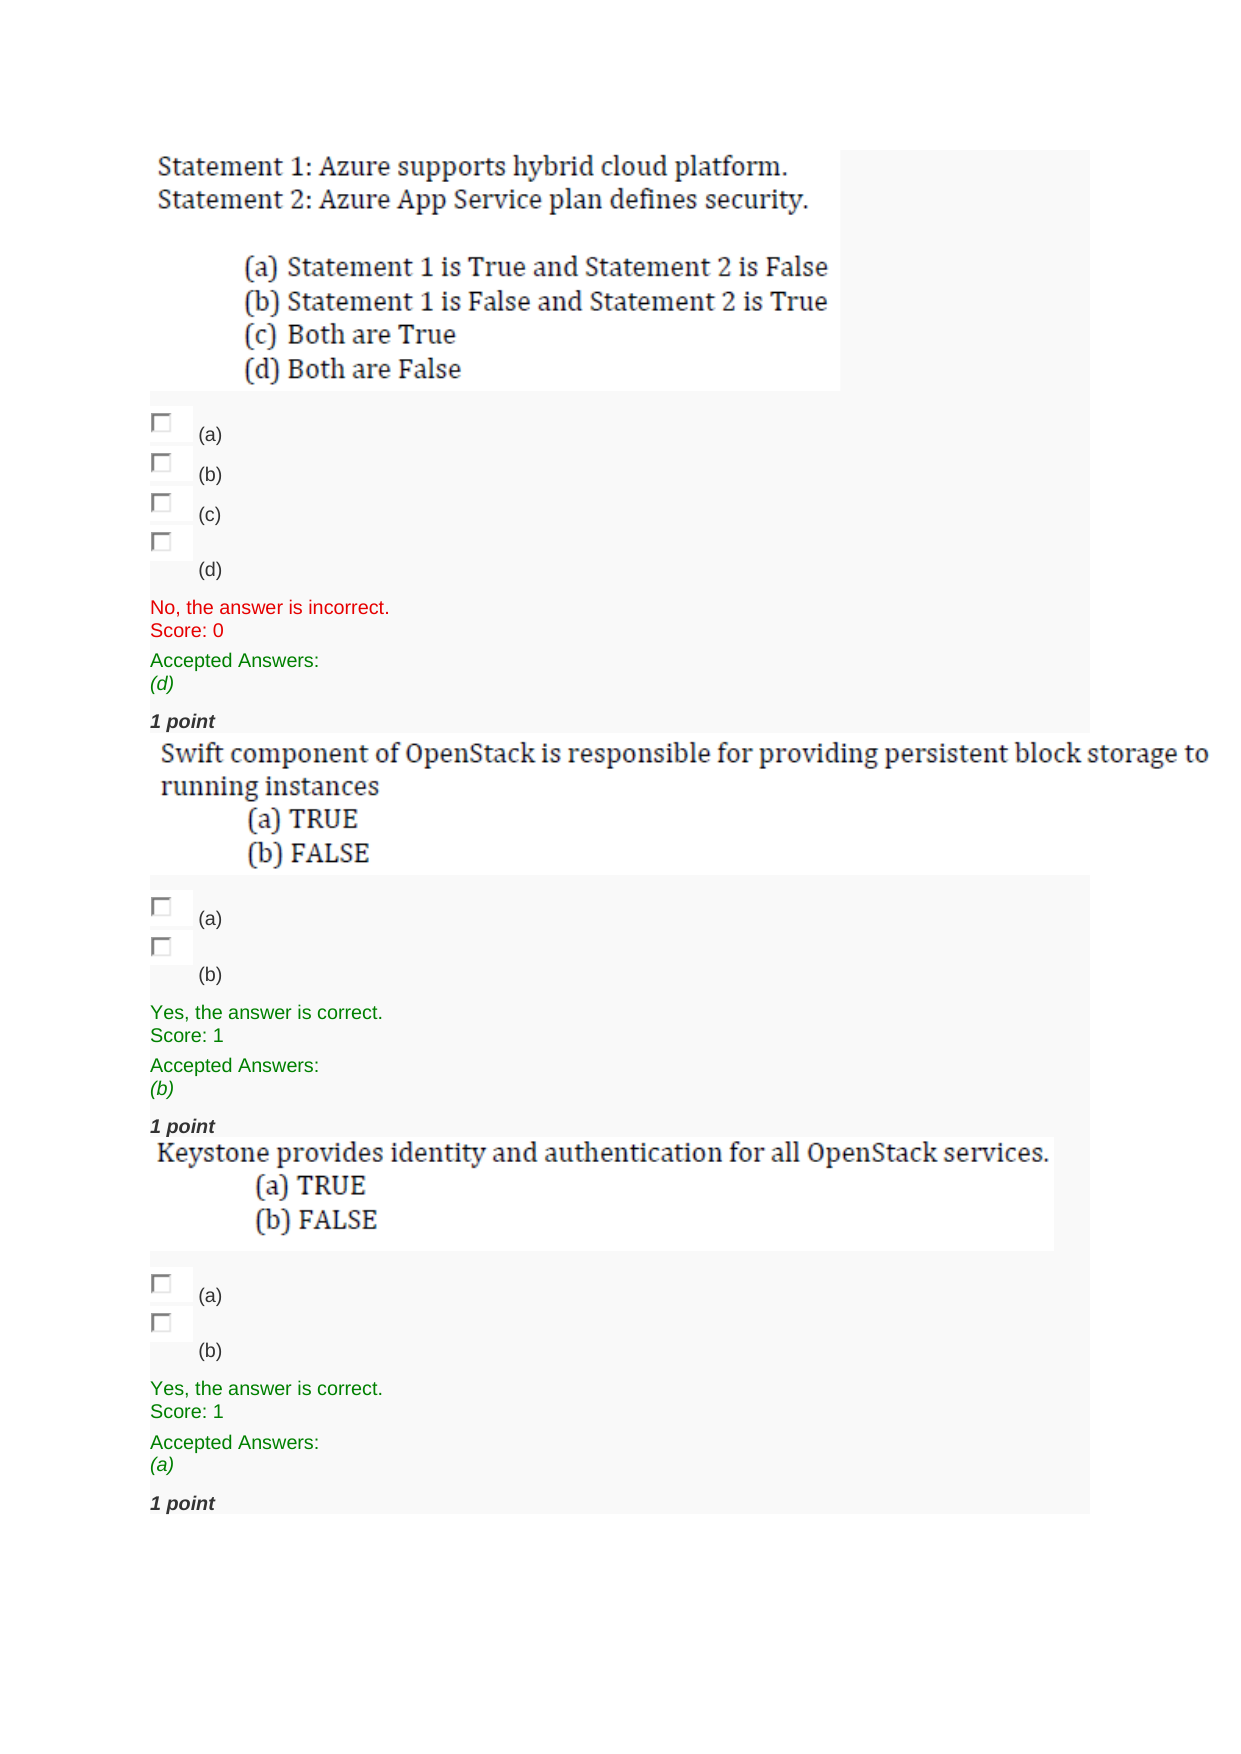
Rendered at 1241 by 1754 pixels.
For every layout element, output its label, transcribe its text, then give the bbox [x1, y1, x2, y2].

text 1 point [150, 1492, 1090, 1514]
text (a) [150, 890, 1090, 930]
text (d) [150, 672, 1090, 695]
text Yes, the answer is correct. Score: 1 [150, 1377, 1090, 1423]
text 1 point [150, 710, 1090, 733]
text (a) [150, 1453, 1090, 1476]
picture [150, 733, 1216, 875]
text Accepted Answers: [150, 1054, 1090, 1077]
picture [150, 1137, 1055, 1251]
text (d) [150, 525, 1090, 581]
text (b) [150, 1306, 1090, 1362]
text (b) [150, 930, 1090, 985]
text (a) [150, 1267, 1090, 1306]
text (b) [150, 446, 1090, 486]
text 1 point [150, 1115, 1090, 1138]
text Yes, the answer is correct. Score: 1 [150, 1001, 1090, 1046]
picture [150, 150, 841, 391]
text No, the answer is incorrect. Score: 0 [150, 596, 1090, 642]
text Accepted Answers: [150, 1431, 1090, 1453]
text (b) [150, 1077, 1090, 1099]
text (a) [150, 406, 1090, 446]
text Accepted Answers: [150, 649, 1090, 672]
text (c) [150, 486, 1090, 525]
